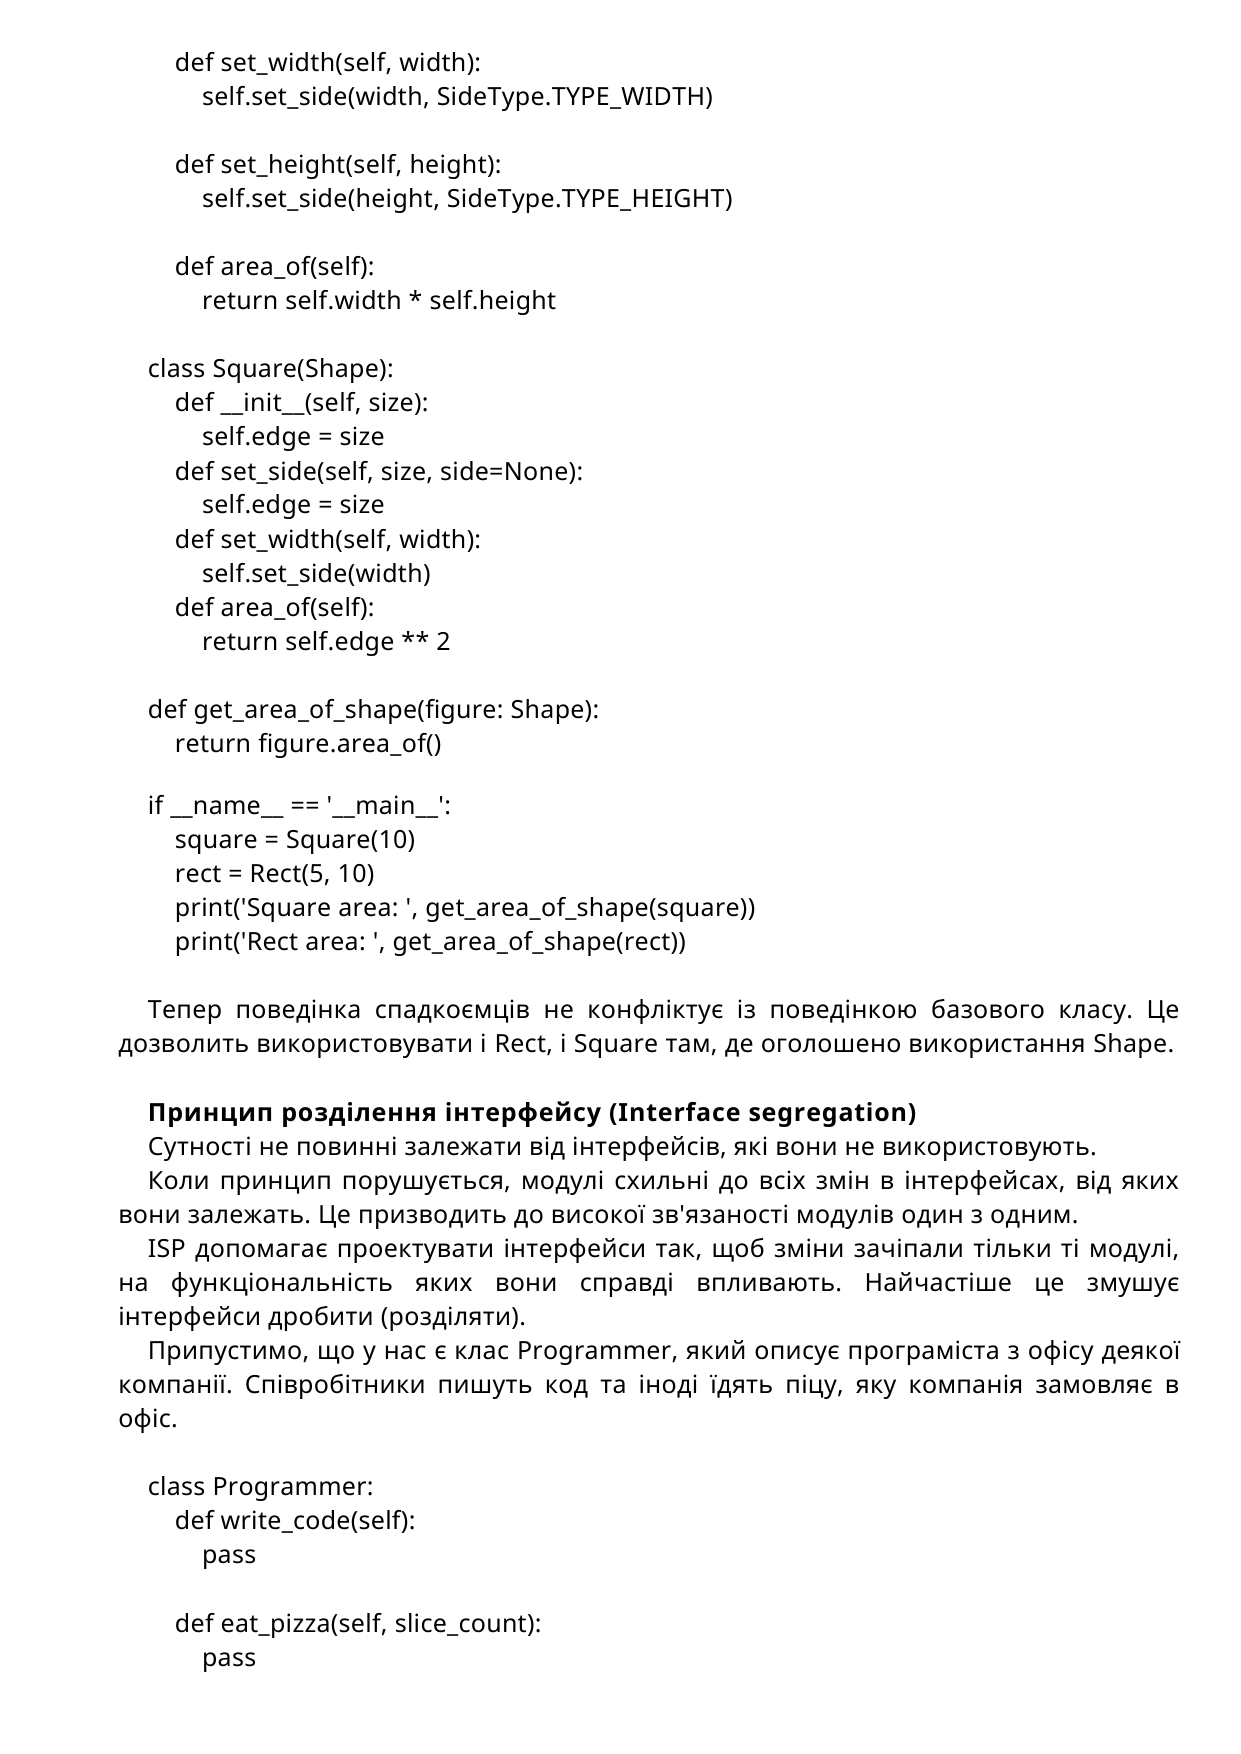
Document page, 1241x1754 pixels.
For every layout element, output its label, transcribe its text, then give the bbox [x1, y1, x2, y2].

text return figure.area_of() [118, 726, 1181, 760]
text self.set_side(height, SideType.TYPE_HEIGHT) [118, 181, 1181, 215]
text class Square(Shape): [118, 351, 1181, 385]
text pass [118, 1639, 1181, 1673]
text if __name__ == '__main__': [118, 788, 1181, 822]
text return self.edge ** 2 [118, 623, 1181, 657]
text self.edge = size [118, 419, 1181, 453]
text print('Rect area: ', get_area_of_shape(rect)) [118, 924, 1181, 958]
text def get_area_of_shape(figure: Shape): [118, 692, 1181, 726]
text Сутності не повинні залежати від інтерфейсів, які вони не використовують. [118, 1128, 1181, 1162]
text return self.width * self.height [118, 283, 1181, 317]
text def area_of(self): [118, 249, 1181, 283]
text def set_width(self, width): [118, 44, 1181, 78]
text def set_width(self, width): [118, 521, 1181, 555]
text def set_side(self, size, side=None): [118, 453, 1181, 487]
text square = Square(10) [118, 822, 1181, 856]
text def write_code(self): [118, 1503, 1181, 1537]
text self.set_side(width, SideType.TYPE_WIDTH) [118, 78, 1181, 112]
text def area_of(self): [118, 589, 1181, 623]
text self.edge = size [118, 487, 1181, 521]
text ISP допомагає проектувати інтерфейси так, щоб зміни зачіпали тільки ті модулі, на функціональність яких вони справді впливають. Найчастіше це змушує інтерфейси дробити (розділяти). [118, 1231, 1181, 1333]
text def __init__(self, size): [118, 385, 1181, 419]
text Коли принцип порушується, модулі схильні до всіх змін в інтерфейсах, від яких вони залежать. Це призводить до високої зв'язаності модулів один з одним. [118, 1162, 1181, 1231]
text pass [118, 1537, 1181, 1571]
text Принцип розділення інтерфейсу (Interface segregation) [118, 1094, 1181, 1128]
text print('Square area: ', get_area_of_shape(square)) [118, 890, 1181, 924]
text def set_height(self, height): [118, 147, 1181, 181]
text Припустимо, що у нас є клас Programmer, який описує програміста з офісу деякої компанії. Співробітники пишуть код та іноді їдять піцу, яку компанія замовляє в офіс. [118, 1333, 1181, 1435]
text def eat_pizza(self, slice_count): [118, 1605, 1181, 1639]
text class Programmer: [118, 1469, 1181, 1503]
text rect = Rect(5, 10) [118, 856, 1181, 890]
text self.set_side(width) [118, 555, 1181, 589]
text Тепер поведінка спадкоємців не конфліктує із поведінкою базового класу. Це дозволить використовувати і Rect, і Square там, де оголошено використання Shape. [118, 992, 1181, 1060]
